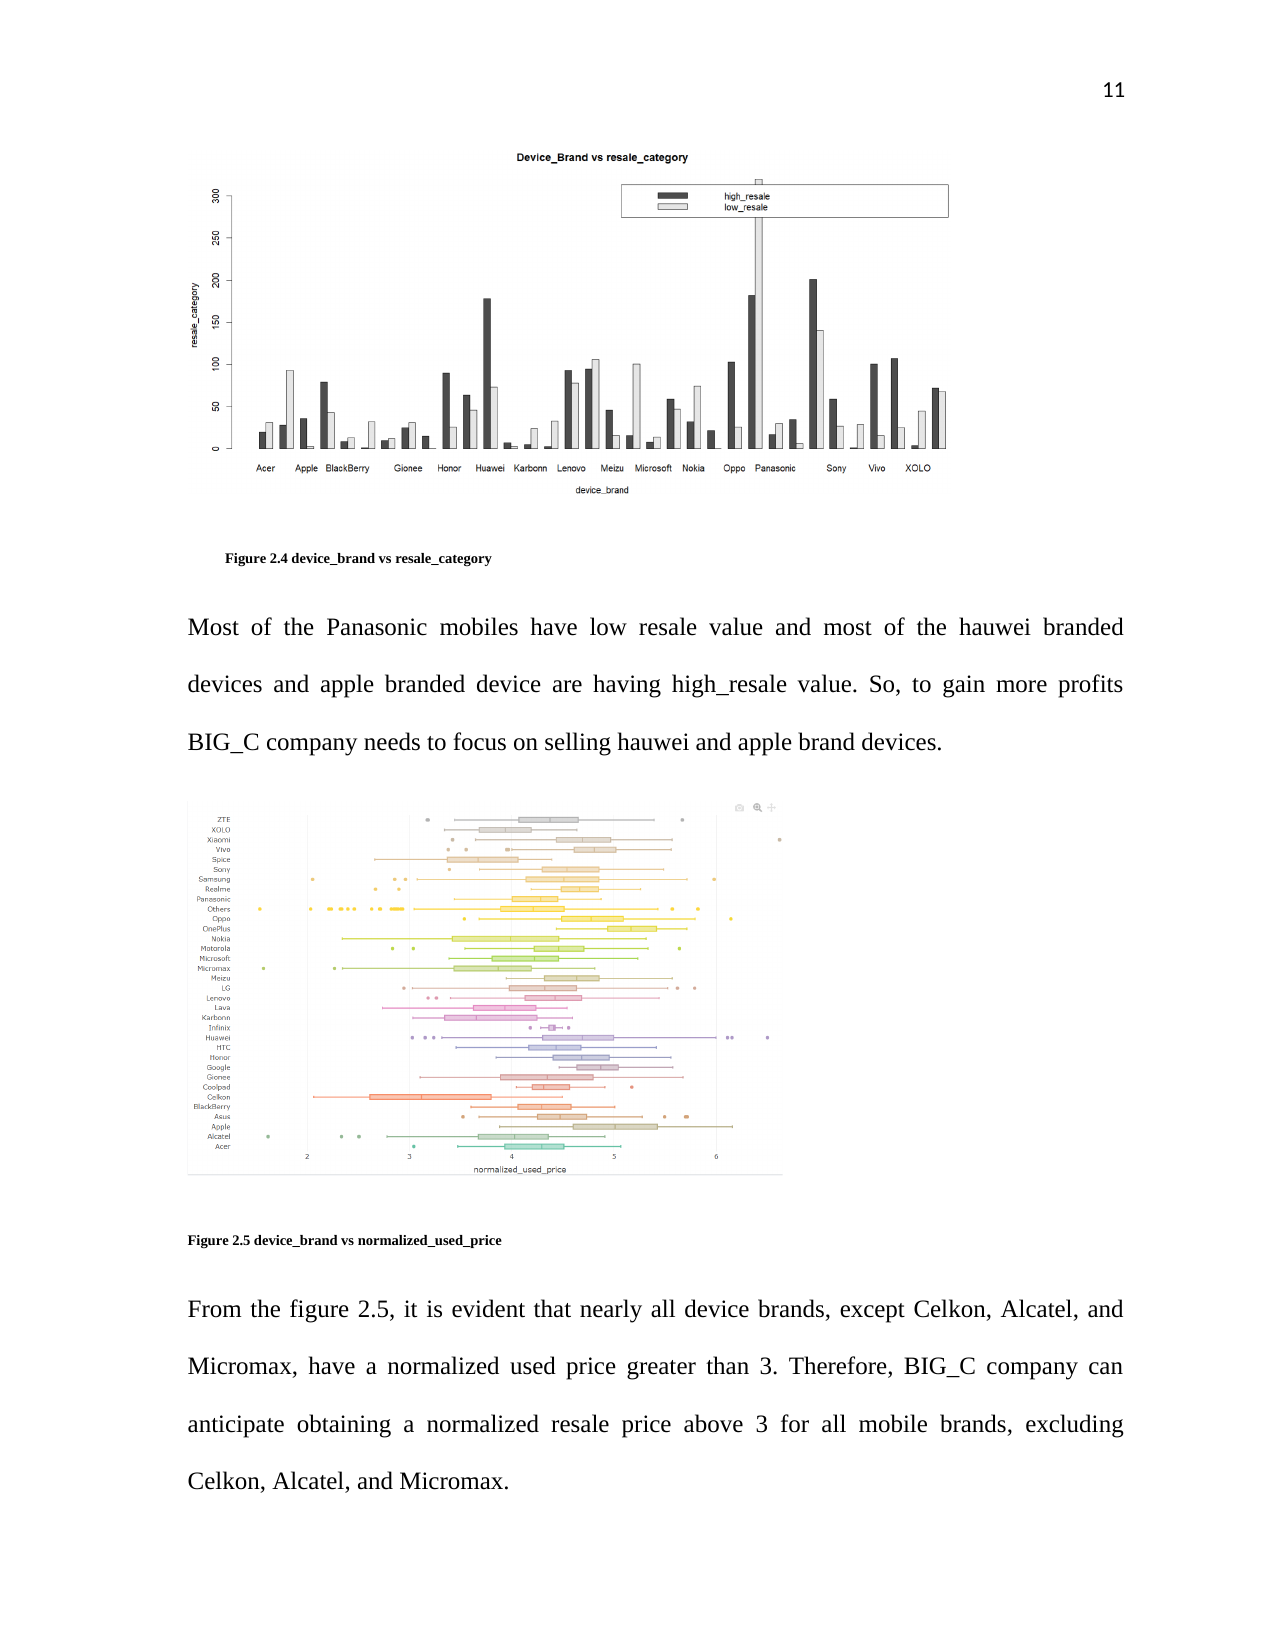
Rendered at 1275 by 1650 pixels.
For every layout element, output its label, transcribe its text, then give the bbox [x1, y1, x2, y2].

text Figure 2.5 device_brand vs normalized_used_price [187, 1220, 1125, 1248]
text Figure 2.4 device_brand vs resale_category [187, 538, 1125, 567]
text From the figure 2.5, it is evident that nearly all device brands, except Celkon, Alcatel, and Micromax, have a normalized used price greater than 3. Therefore, BIG_C company can anticipate obtaining a normalized resale price above 3 for all mobile brands, excluding Celkon, Alcatel, and Micromax. [187, 1294, 1125, 1495]
picture [187, 801, 783, 1176]
text Most of the Panasonic mobiles have low resale value and most of the hauwei branded devices and apple branded device are having high_resale value. So, to gain more profits BIG_C company needs to focus on selling hauwei and apple brand devices. [187, 612, 1125, 756]
picture [187, 150, 952, 494]
